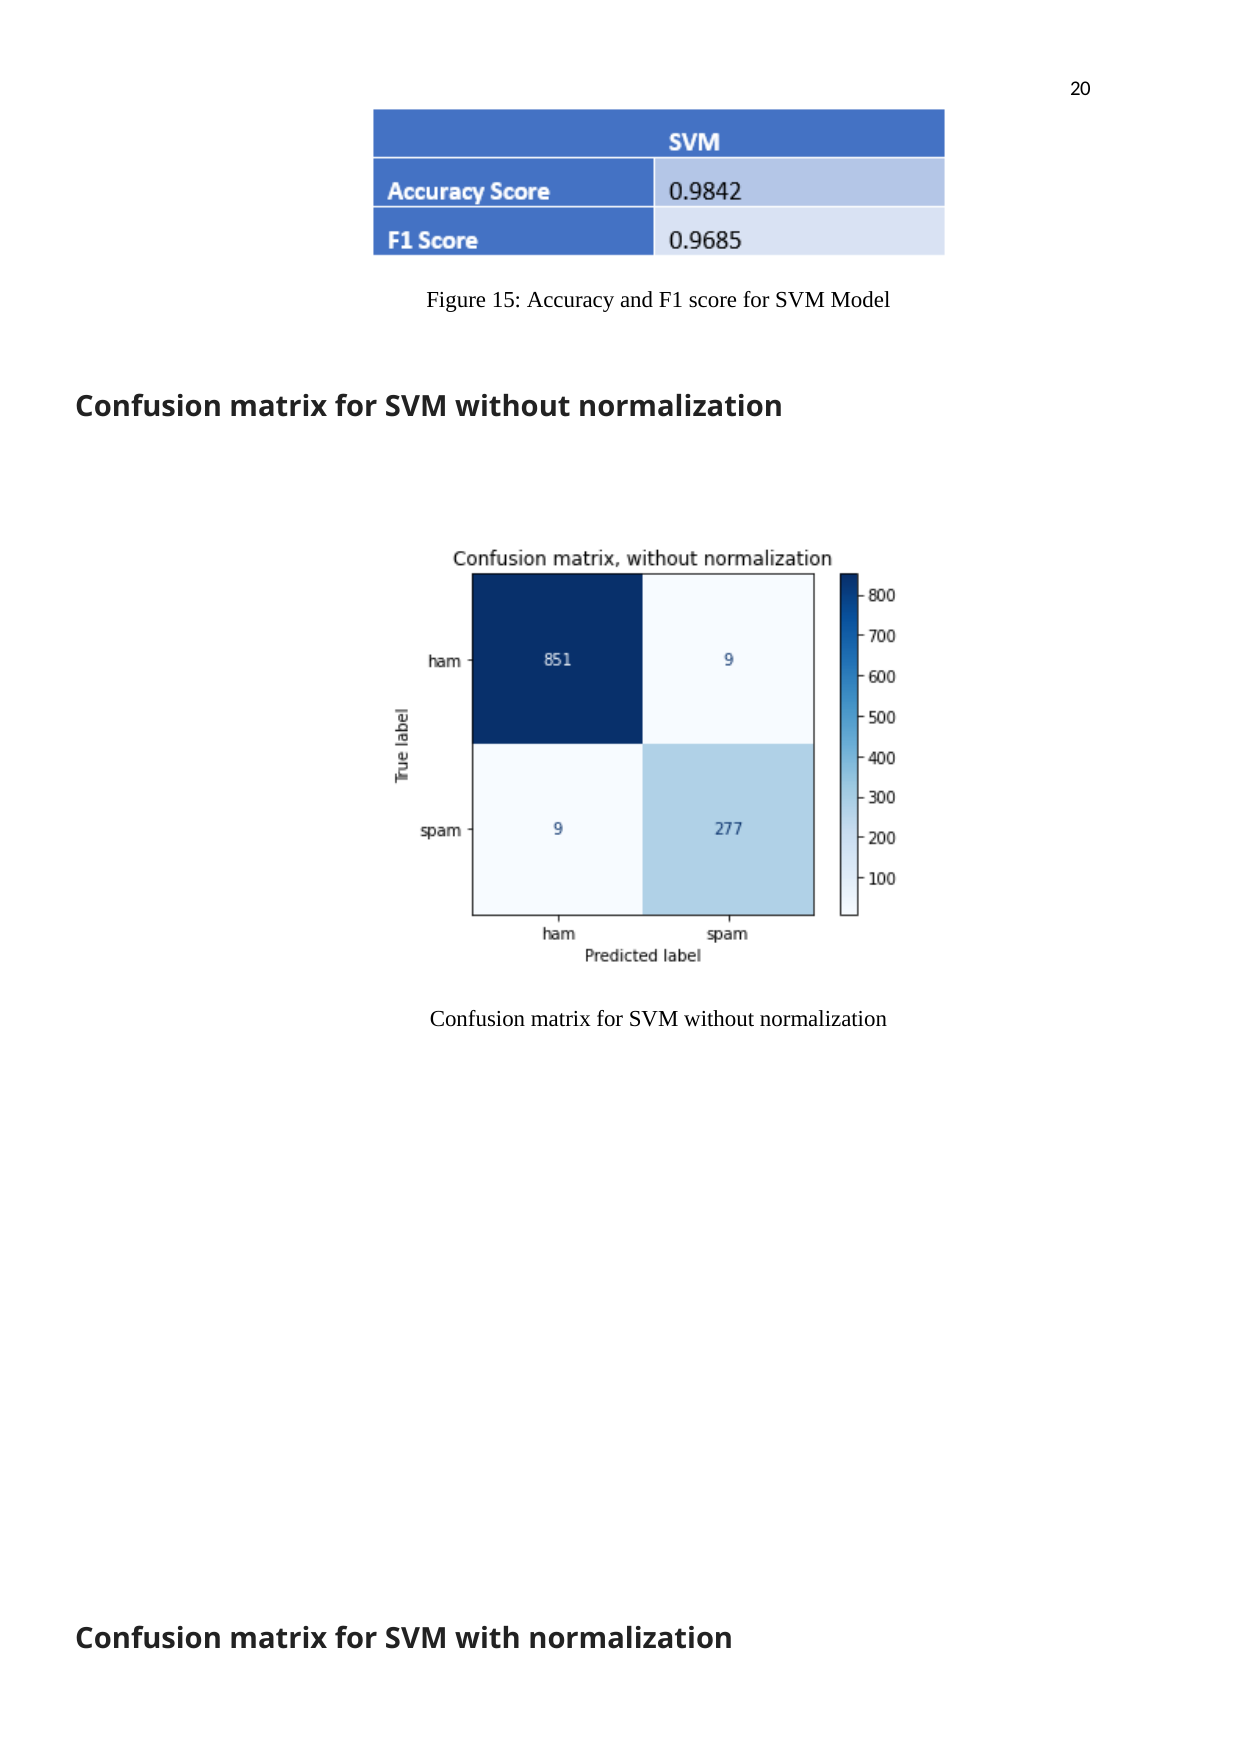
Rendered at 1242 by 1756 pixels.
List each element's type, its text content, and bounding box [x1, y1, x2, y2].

text Confusion matrix for SVM without normalization [75, 386, 1242, 425]
text Confusion matrix for SVM without normalization [75, 1005, 1242, 1031]
text Confusion matrix for SVM with normalization [75, 1617, 1242, 1657]
picture [361, 539, 955, 979]
picture [369, 97, 948, 260]
text Figure 15: Accuracy and F1 score for SVM Model [75, 286, 1242, 312]
